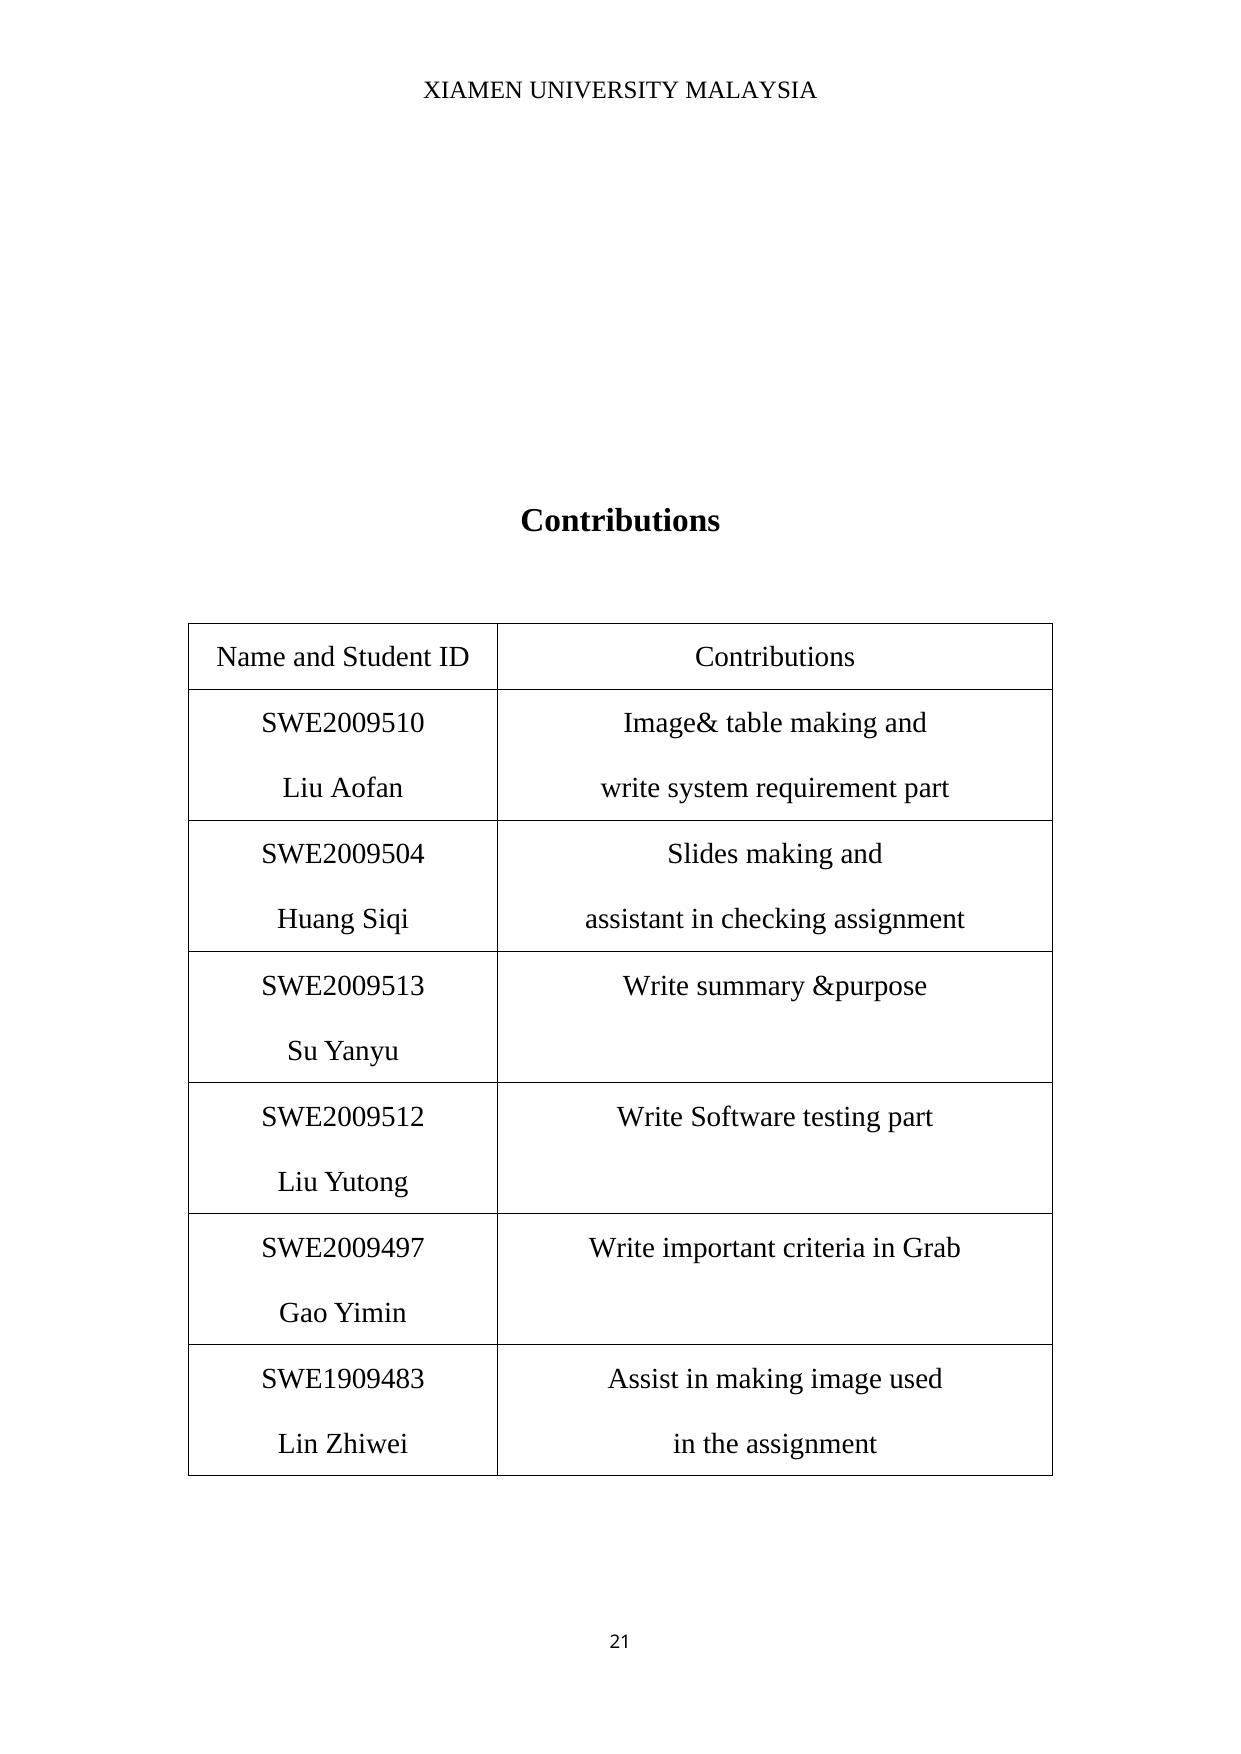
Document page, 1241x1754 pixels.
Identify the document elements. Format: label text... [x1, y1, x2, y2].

table_cell Write Software testing part [498, 1083, 1052, 1213]
table_cell SWE2009504 Huang Siqi [189, 821, 497, 951]
table_cell SWE2009512 Liu Yutong [189, 1083, 497, 1213]
table_cell Assist in making image used in the assignment [498, 1345, 1052, 1475]
table_cell Write summary &purpose [498, 952, 1052, 1082]
table_cell SWE1909483 Lin Zhiwei [189, 1345, 497, 1475]
table_cell SWE2009497 Gao Yimin [189, 1214, 497, 1344]
table_cell Slides making and assistant in checking assignment [498, 821, 1052, 951]
table_cell Image& table making and write system requirement part [498, 690, 1052, 820]
table_cell SWE2009510 Liu Aofan [189, 690, 497, 820]
table_cell SWE2009513 Su Yanyu [189, 952, 497, 1082]
subtitle Contributions [187, 487, 1053, 552]
table_header Contributions [498, 624, 1052, 689]
table_cell Write important criteria in Grab [498, 1214, 1052, 1344]
table_header Name and Student ID [189, 624, 497, 689]
